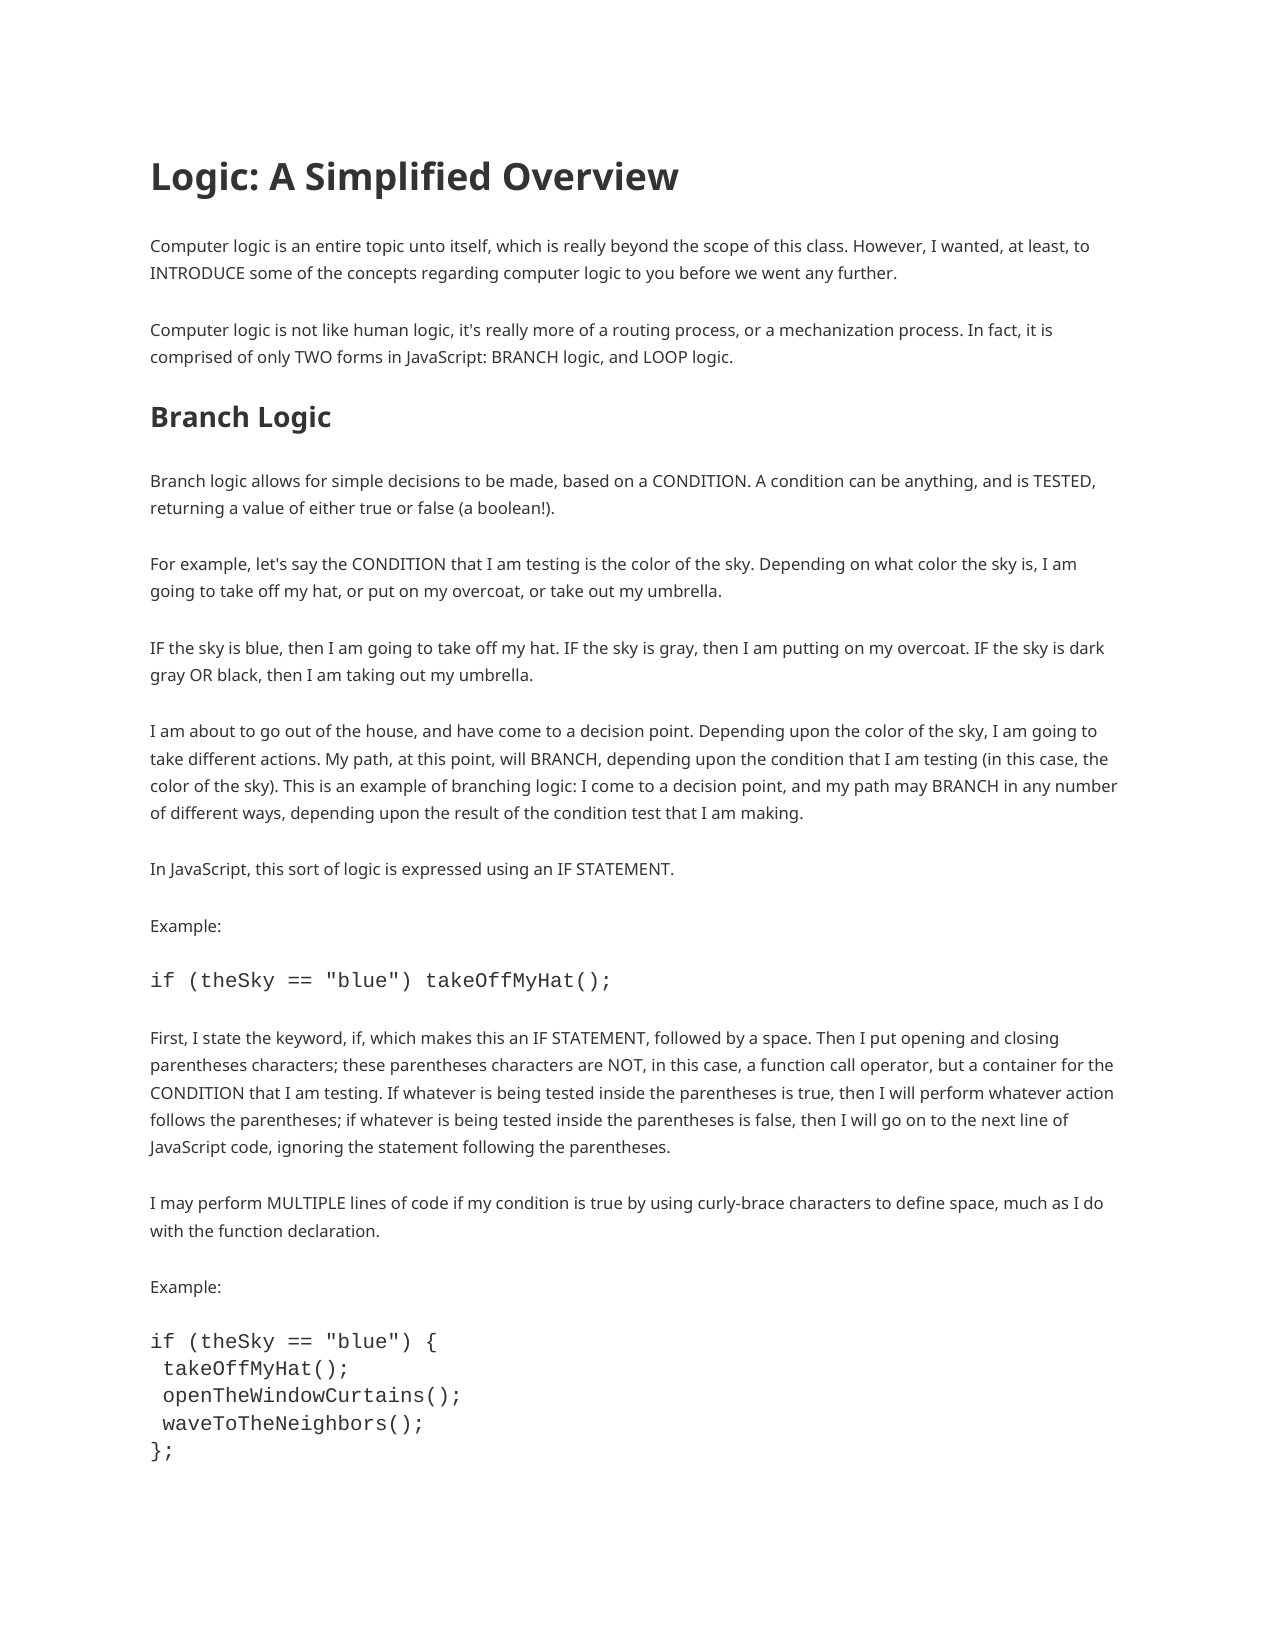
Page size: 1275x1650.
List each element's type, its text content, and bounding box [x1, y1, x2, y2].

text if (theSky == "blue") takeOffMyHat(); [150, 966, 1125, 993]
text In JavaScript, this sort of logic is expressed using an IF STATEMENT. [150, 853, 1125, 881]
text takeOffMyHat(); [150, 1354, 1125, 1382]
text }; [150, 1436, 1125, 1463]
text openTheWindowCurtains(); [150, 1382, 1125, 1409]
text Example: [150, 1271, 1125, 1298]
text IF the sky is blue, then I am going to take off my hat. IF the sky is gray, then I am putting on my overcoat. IF the sky is dark gray OR black, then I am taking out my umbrella. [150, 632, 1125, 686]
text For example, let's say the CONDITION that I am testing is the color of the sky. Depending on what color the sky is, I am going to take off my hat, or put on my overcoat, or take out my umbrella. [150, 548, 1125, 603]
text Branch logic allows for simple decisions to be made, based on a CONDITION. A condition can be anything, and is TESTED, returning a value of either true or false (a boolean!). [150, 465, 1125, 519]
text Branch Logic [150, 397, 1125, 436]
text waveToTheNeighbors(); [150, 1409, 1125, 1436]
text I may perform MULTIPLE lines of code if my condition is true by using curly-brace characters to define space, much as I do with the function declaration. [150, 1187, 1125, 1242]
text Computer logic is not like human logic, it's really more of a routing process, or a mechanization process. In fact, it is comprised of only TWO forms in JavaScript: BRANCH logic, and LOOP logic. [150, 314, 1125, 368]
text if (theSky == "blue") { [150, 1327, 1125, 1354]
text First, I state the keyword, if, which makes this an IF STATEMENT, followed by a space. Then I put opening and closing parentheses characters; these parentheses characters are NOT, in this case, a function call operator, but a container for the CONDITION that I am testing. If whatever is being tested inside the parentheses is true, then I will perform whatever action follows the parentheses; if whatever is being tested inside the parentheses is false, then I will go on to the next line of JavaScript code, ignoring the statement following the parentheses. [150, 1022, 1125, 1158]
text Example: [150, 910, 1125, 937]
text I am about to go out of the house, and have come to a decision point. Depending upon the color of the sky, I am going to take different actions. My path, at this point, will BRANCH, depending upon the condition that I am testing (in this case, the color of the sky). This is an example of branching logic: I come to a decision point, and my path may BRANCH in any number of different ways, depending upon the result of the condition test that I am making. [150, 715, 1125, 824]
text Computer logic is an entire topic unto itself, which is really beyond the scope of this class. However, I wanted, at least, to INTRODUCE some of the concepts regarding computer logic to you before we went any further. [150, 230, 1125, 284]
text Logic: A Simplified Overview [150, 150, 1125, 201]
